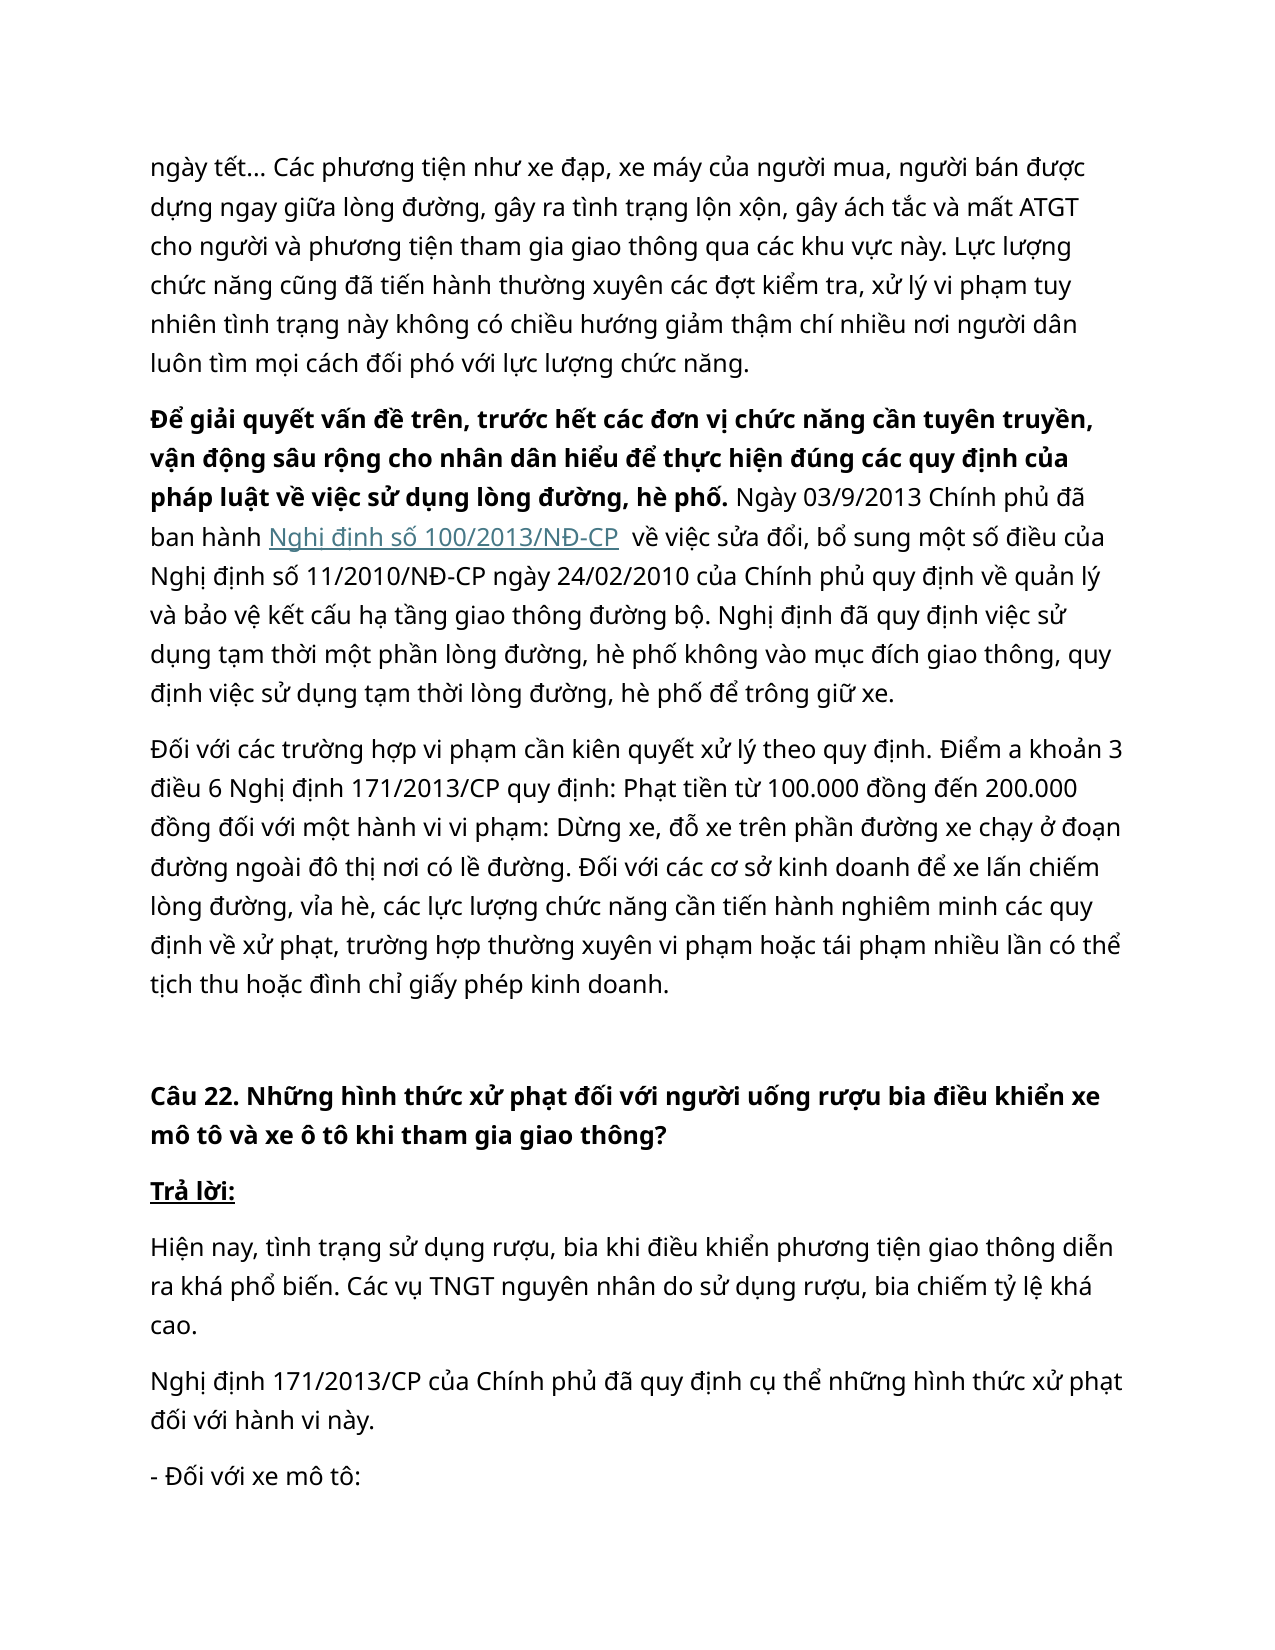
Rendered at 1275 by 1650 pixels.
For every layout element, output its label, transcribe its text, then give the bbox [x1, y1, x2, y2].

text Để giải quyết vấn đề trên, trước hết các đơn vị chức năng cần tuyên truyền, vận động sâu rộng cho nhân dân hiểu để thực hiện đúng các quy định của pháp luật về việc sử dụng lòng đường, hè phố. Ngày 03/9/2013 Chính phủ đã ban hành Nghị định số 100/2013/NĐ-CP về việc sửa đổi, bổ sung một số điều của Nghị định số 11/2010/NĐ-CP ngày 24/02/2010 của Chính phủ quy định về quản lý và bảo vệ kết cấu hạ tầng giao thông đường bộ. Nghị định đã quy định việc sử dụng tạm thời một phần lòng đường, hè phố không vào mục đích giao thông, quy định việc sử dụng tạm thời lòng đường, hè phố để trông giữ xe. [150, 402, 1125, 710]
text Đối với các trường hợp vi phạm cần kiên quyết xử lý theo quy định. Điểm a khoản 3 điều 6 Nghị định 171/2013/CP quy định: Phạt tiền từ 100.000 đồng đến 200.000 đồng đối với một hành vi vi phạm: Dừng xe, đỗ xe trên phần đường xe chạy ở đoạn đường ngoài đô thị nơi có lề đường. Đối với các cơ sở kinh doanh để xe lấn chiếm lòng đường, vỉa hè, các lực lượng chức năng cần tiến hành nghiêm minh các quy định về xử phạt, trường hợp thường xuyên vi phạm hoặc tái phạm nhiều lần có thể tịch thu hoặc đình chỉ giấy phép kinh doanh. [150, 732, 1125, 1001]
text - Đối với xe mô tô: [150, 1458, 1125, 1492]
text Trả lời: [150, 1173, 1125, 1207]
text Câu 22. Những hình thức xử phạt đối với người uống rượu bia điều khiển xe mô tô và xe ô tô khi tham gia giao thông? [150, 1078, 1125, 1152]
text Hiện nay, tình trạng sử dụng rượu, bia khi điều khiển phương tiện giao thông diễn ra khá phổ biến. Các vụ TNGT nguyên nhân do sử dụng rượu, bia chiếm tỷ lệ khá cao. [150, 1229, 1125, 1342]
text Nghị định 171/2013/CP của Chính phủ đã quy định cụ thể những hình thức xử phạt đối với hành vi này. [150, 1363, 1125, 1437]
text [150, 150, 1125, 380]
